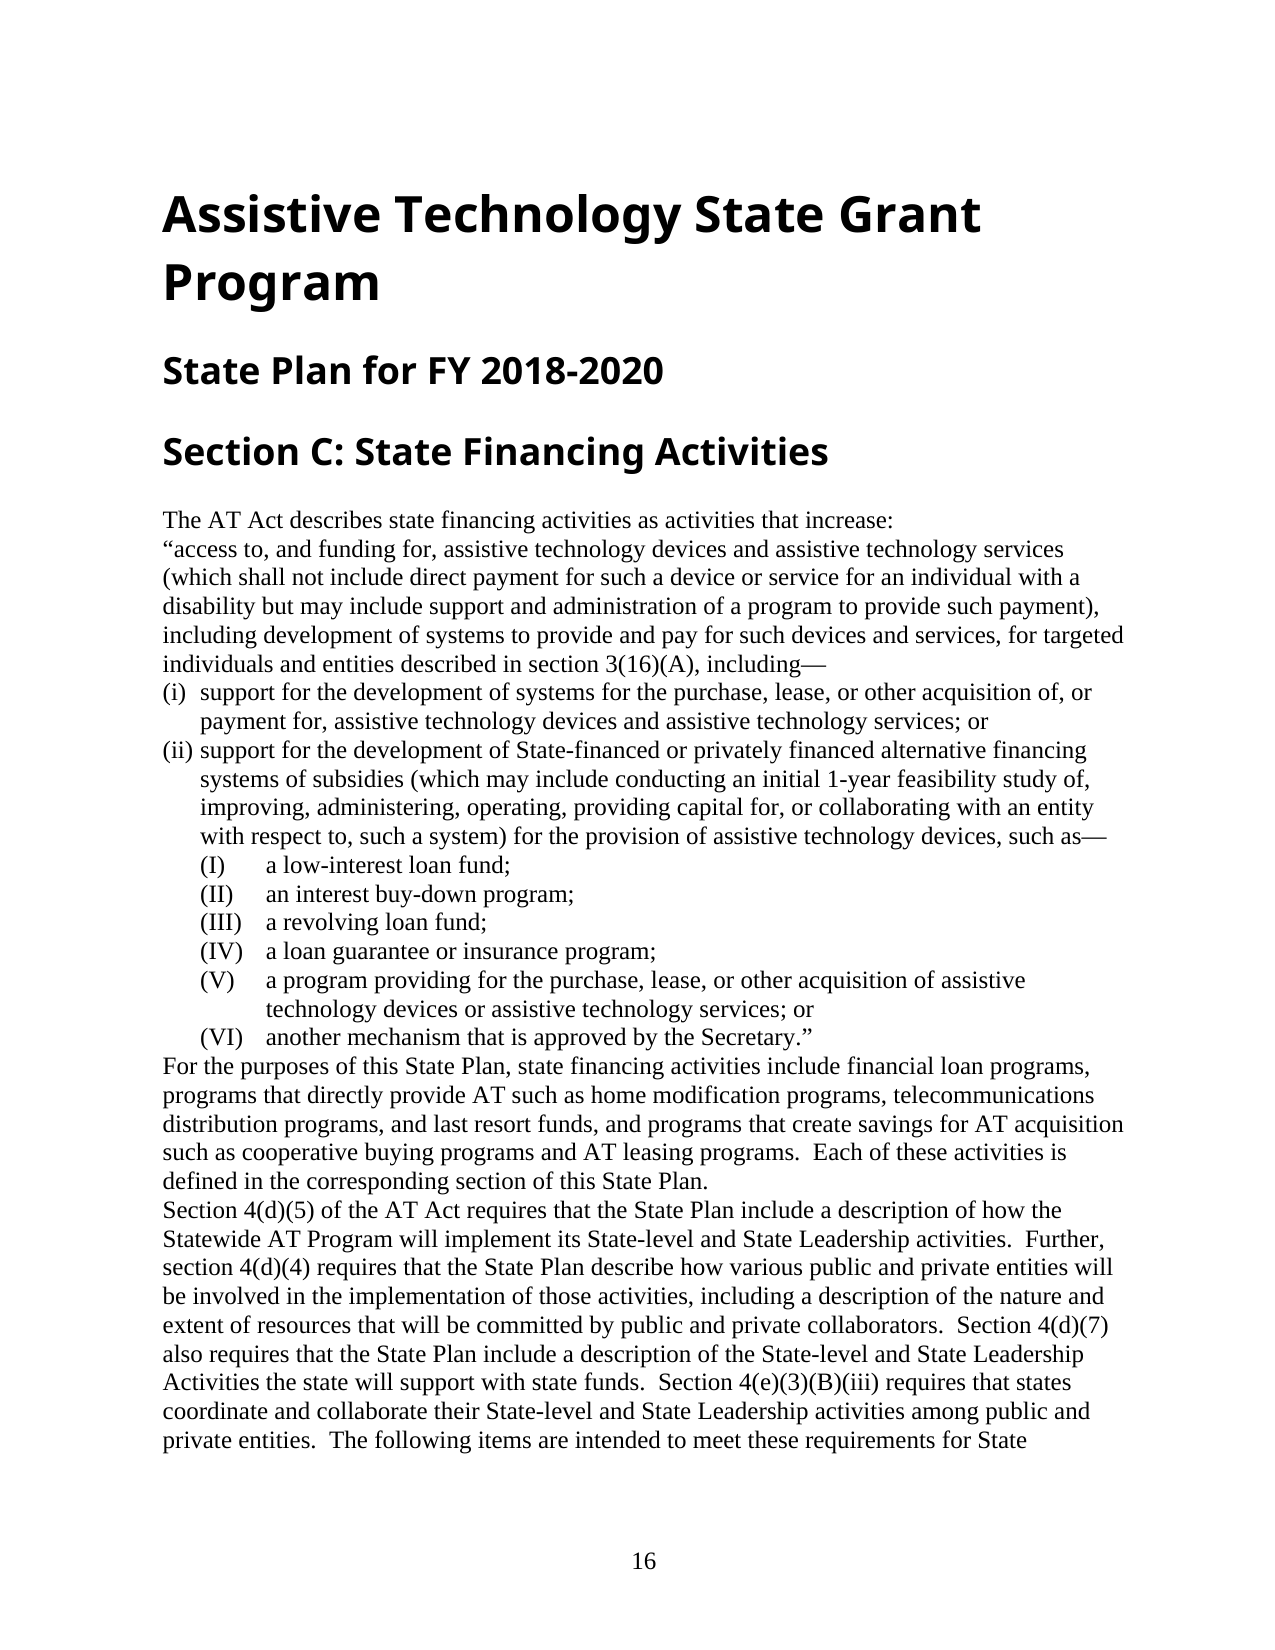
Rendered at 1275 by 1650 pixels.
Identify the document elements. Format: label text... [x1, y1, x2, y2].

list support for the development of State-financed or privately financed alternative financing systems of subsidies (which may include conducting an initial 1-year feasibility study of, improving, administering, operating, providing capital for, or collaborating with an entity with respect to, such a system) for the provision of assistive technology devices, such as— [162, 735, 1125, 850]
text Assistive Technology State Grant Program [162, 179, 1125, 315]
text The AT Act describes state financing activities as activities that increase: [162, 505, 1125, 534]
text State Plan for FY 2018-2020 [162, 344, 1125, 396]
list a low-interest loan fund; [200, 850, 1125, 879]
list an interest buy-down program; [200, 879, 1125, 907]
list support for the development of systems for the purchase, lease, or other acquisition of, or payment for, assistive technology devices and assistive technology services; or [162, 677, 1125, 735]
subtitle State Financing Activities [162, 425, 1125, 476]
text “access to, and funding for, assistive technology devices and assistive technology services (which shall not include direct payment for such a device or service for an individual with a disability but may include support and administration of a program to provide such payment), including development of systems to provide and pay for such devices and services, for targeted individuals and entities described in section 3(16)(A), including— [162, 534, 1125, 677]
list a loan guarantee or insurance program; [200, 936, 1125, 965]
list a revolving loan fund; [200, 907, 1125, 936]
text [162, 1195, 1125, 1454]
list another mechanism that is approved by the Secretary.” [200, 1022, 1125, 1051]
list a program providing for the purchase, lease, or other acquisition of assistive technology devices or assistive technology services; or [200, 965, 1125, 1022]
text For the purposes of this State Plan, state financing activities include financial loan programs, programs that directly provide AT such as home modification programs, telecommunications distribution programs, and last resort funds, and programs that create savings for AT acquisition such as cooperative buying programs and AT leasing programs. Each of these activities is defined in the corresponding section of this State Plan. [162, 1051, 1125, 1195]
